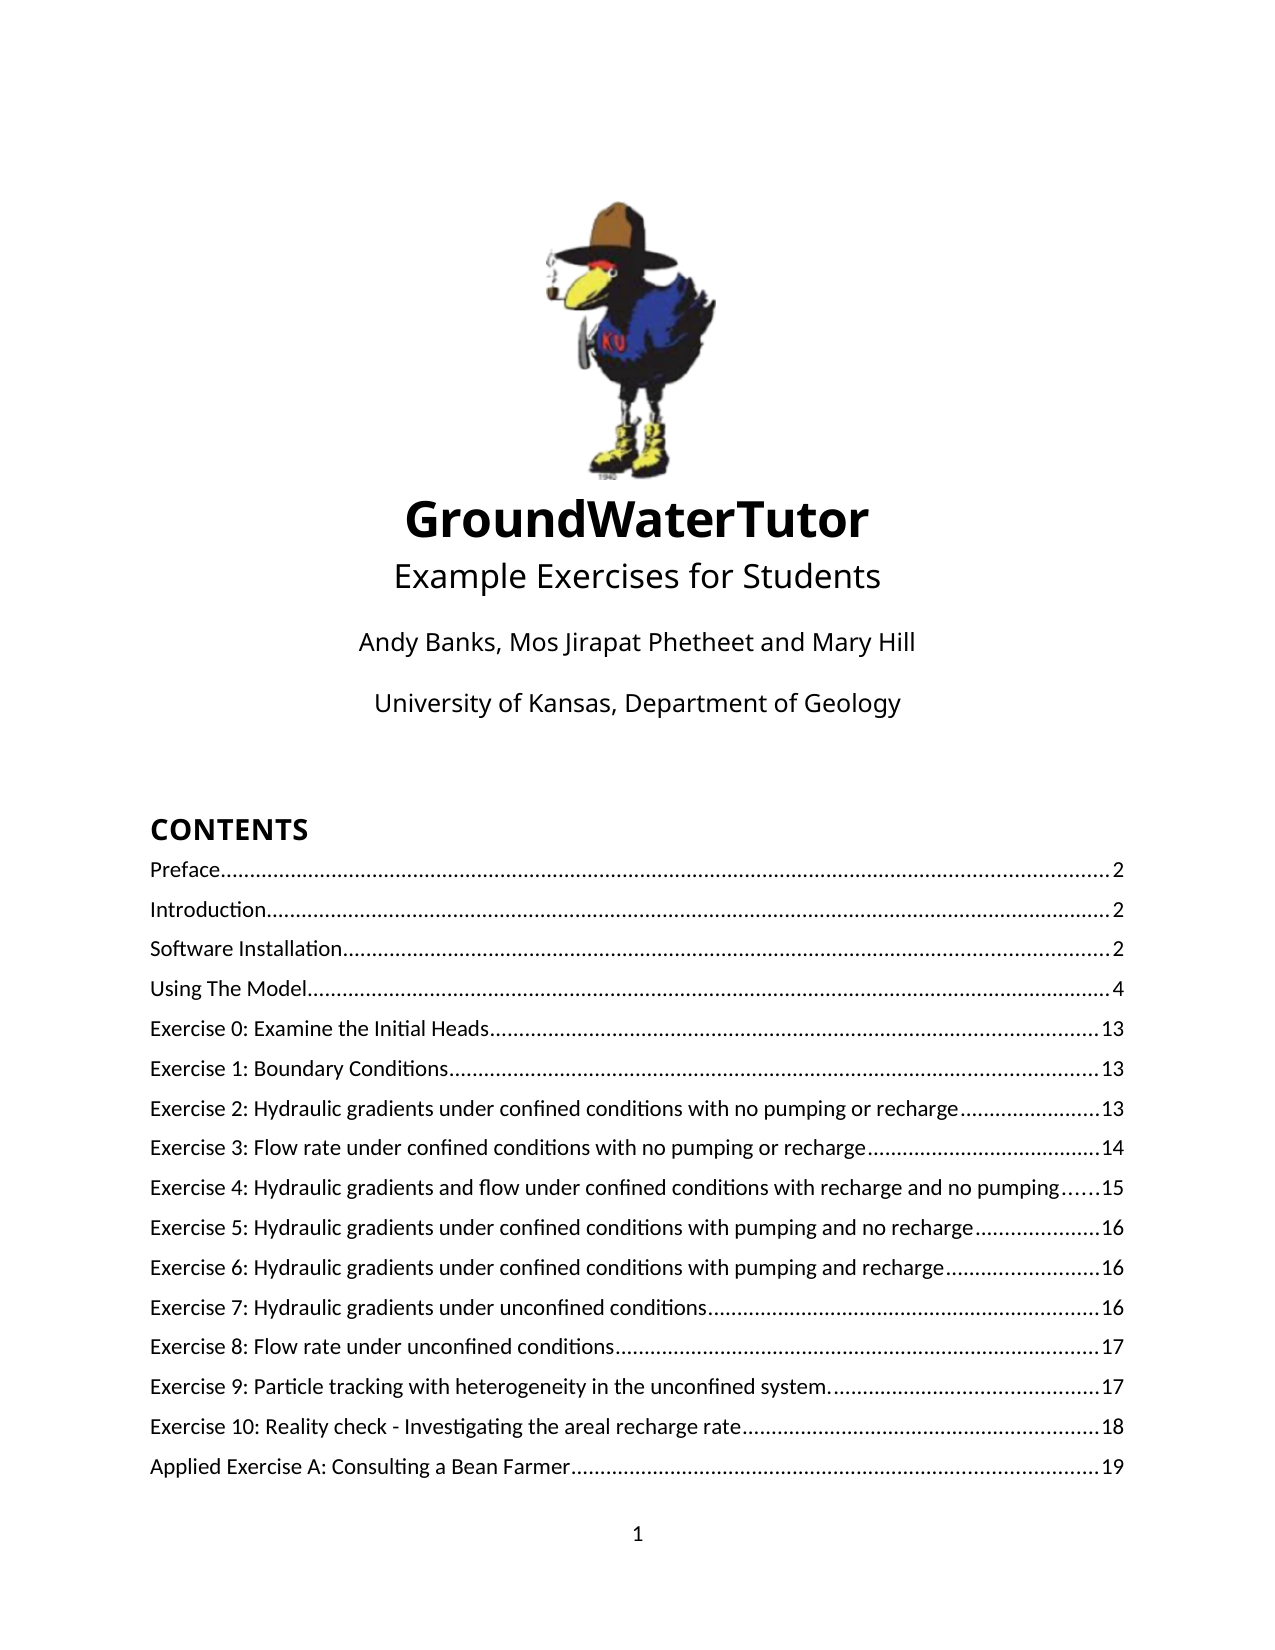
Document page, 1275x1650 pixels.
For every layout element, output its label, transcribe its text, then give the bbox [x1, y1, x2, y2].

subtitle Andy Banks, Mos Jirapat Phetheet and Mary Hill [150, 625, 1125, 659]
subtitle Example Exercises for Students [150, 552, 1125, 598]
picture [484, 196, 791, 485]
title GroundWaterTutor [150, 484, 1125, 552]
subtitle University of Kansas, Department of Geology [150, 686, 1125, 720]
